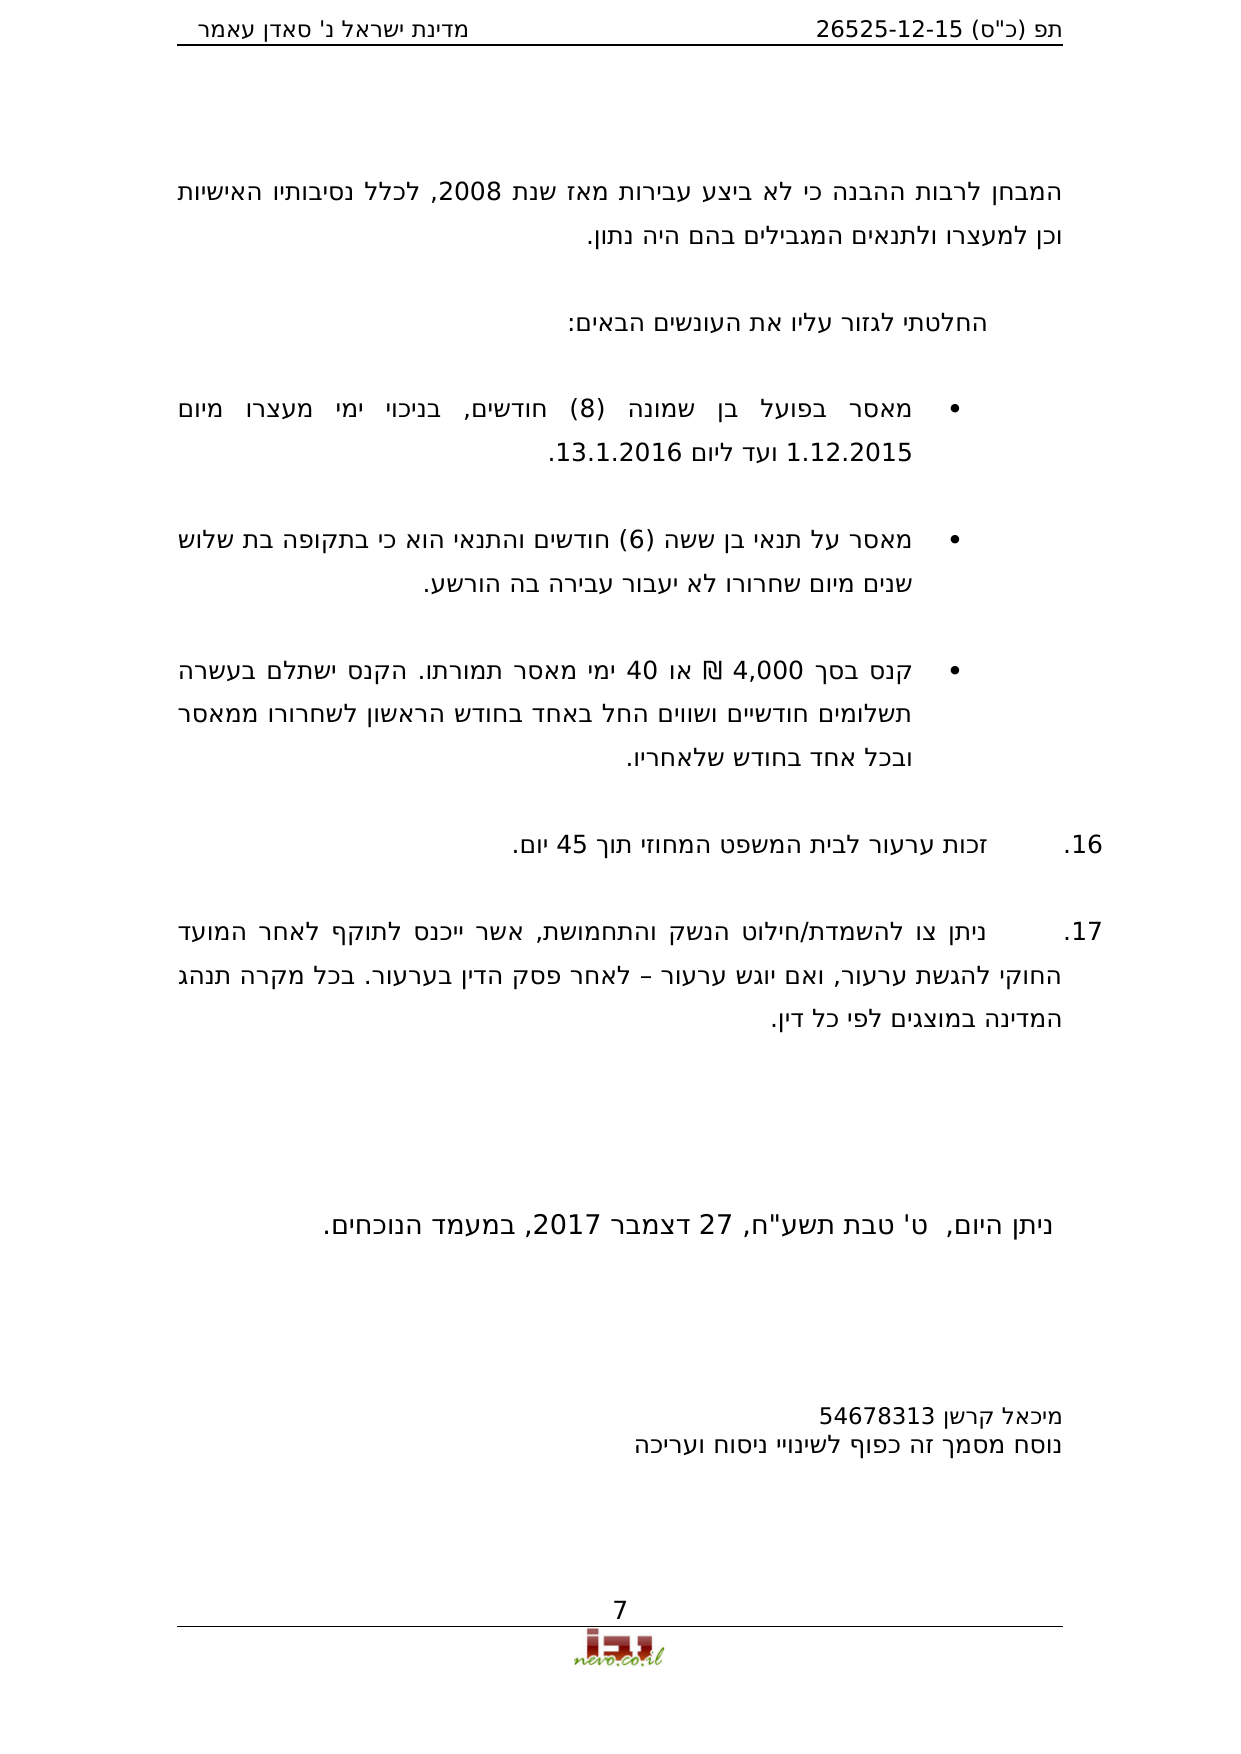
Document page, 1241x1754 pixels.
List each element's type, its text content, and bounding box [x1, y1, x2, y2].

text 5129371ניתן היום, ט' טבת תשע"ח, 27 דצמבר 2017, במעמד הנוכחים. [177, 1209, 1063, 1241]
list החלטתי לגזור עליו את העונשים הבאים: [177, 308, 1063, 337]
list ניתן צו להשמדת/חילוט הנשק והתחמושת, אשר ייכנס לתוקף לאחר המועד החוקי להגשת ערעור, ואם יוגש ערעור – לאחר פסק הדין בערעור. בכל מקרה תנהג המדינה במוצגים לפי כל דין. [177, 917, 1063, 1034]
list קנס בסך 4,000 ₪ או 40 ימי מאסר תמורתו. הקנס ישתלם בעשרה תשלומים חודשיים ושווים החל באחד בחודש הראשון לשחרורו ממאסר ובכל אחד בחודש שלאחריו. [177, 656, 951, 773]
text מיכאל קרשן 54678313 [177, 1403, 1063, 1430]
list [177, 177, 1063, 250]
text נוסח מסמך זה כפוף לשינויי ניסוח ועריכה [177, 1430, 1063, 1459]
list זכות ערעור לבית המשפט המחוזי תוך 45 יום. [177, 830, 1063, 859]
list מאסר בפועל בן שמונה (8) חודשים, בניכוי ימי מעצרו מיום 1.12.2015 ועד ליום 13.1.2016. [177, 395, 951, 468]
list מאסר על תנאי בן ששה (6) חודשים והתנאי הוא כי בתקופה בת שלוש שנים מיום שחרורו לא יעבור עבירה בה הורשע. [177, 525, 951, 598]
picture [574, 1628, 666, 1667]
